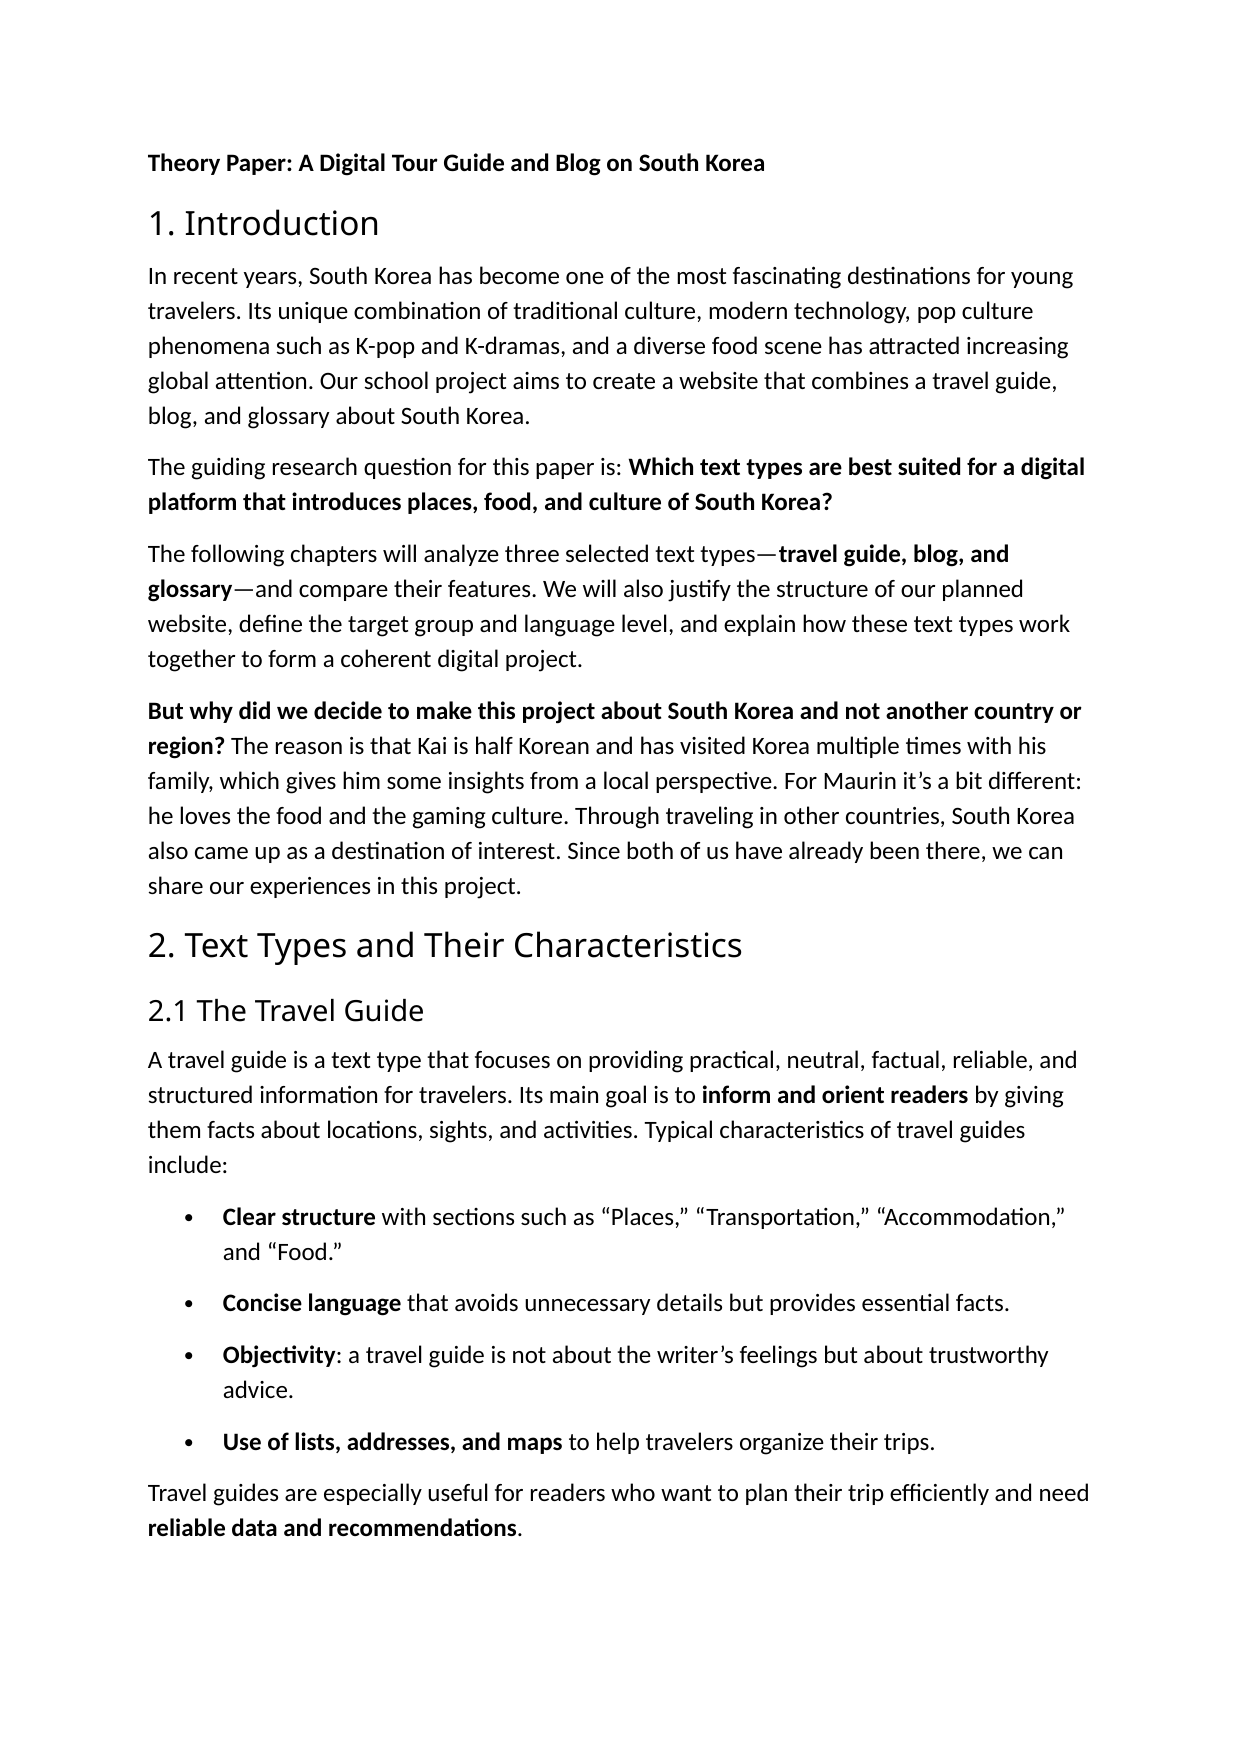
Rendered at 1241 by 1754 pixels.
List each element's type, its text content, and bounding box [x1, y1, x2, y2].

list Objectivity: a travel guide is not about the writer’s feelings but about trustworthy advice. [185, 1339, 1093, 1405]
text Travel guides are especially useful for readers who want to plan their trip efficiently and need reliable data and recommendations. [148, 1478, 1093, 1543]
list Concise language that avoids unnecessary details but provides essential facts. [185, 1288, 1093, 1318]
list Use of lists, addresses, and maps to help travelers organize their trips. [185, 1426, 1093, 1456]
text Theory Paper: A Digital Tour Guide and Blog on South Korea [148, 148, 1093, 178]
subtitle 1. Introduction [148, 199, 1093, 245]
subtitle 2.1 The Travel Guide [148, 990, 1093, 1030]
text In recent years, South Korea has become one of the most fascinating destinations for young travelers. Its unique combination of traditional culture, modern technology, pop culture phenomena such as K-pop and K-dramas, and a diverse food scene has attracted increasing global attention. Our school project aims to create a website that combines a travel guide, blog, and glossary about South Korea. [148, 260, 1093, 430]
text The guiding research question for this paper is: Which text types are best suited for a digital platform that introduces places, food, and culture of South Korea? [148, 451, 1093, 517]
list Clear structure with sections such as “Places,” “Transportation,” “Accommodation,” and “Food.” [185, 1201, 1093, 1266]
subtitle 2. Text Types and Their Characteristics [148, 921, 1093, 967]
text But why did we decide to make this project about South Korea and not another country or region? The reason is that Kai is half Korean and has visited Korea multiple times with his family, which gives him some insights from a local perspective. For Maurin it’s a bit different: he loves the food and the gaming culture. Through traveling in other countries, South Korea also came up as a destination of interest. Since both of us have already been there, we can share our experiences in this project. [148, 695, 1093, 900]
text The following chapters will analyze three selected text types—travel guide, blog, and glossary—and compare their features. We will also justify the structure of our planned website, define the target group and language level, and explain how these text types work together to form a coherent digital project. [148, 538, 1093, 674]
text A travel guide is a text type that focuses on providing practical, neutral, factual, reliable, and structured information for travelers. Its main goal is to inform and orient readers by giving them facts about locations, sights, and activities. Typical characteristics of travel guides include: [148, 1044, 1093, 1180]
